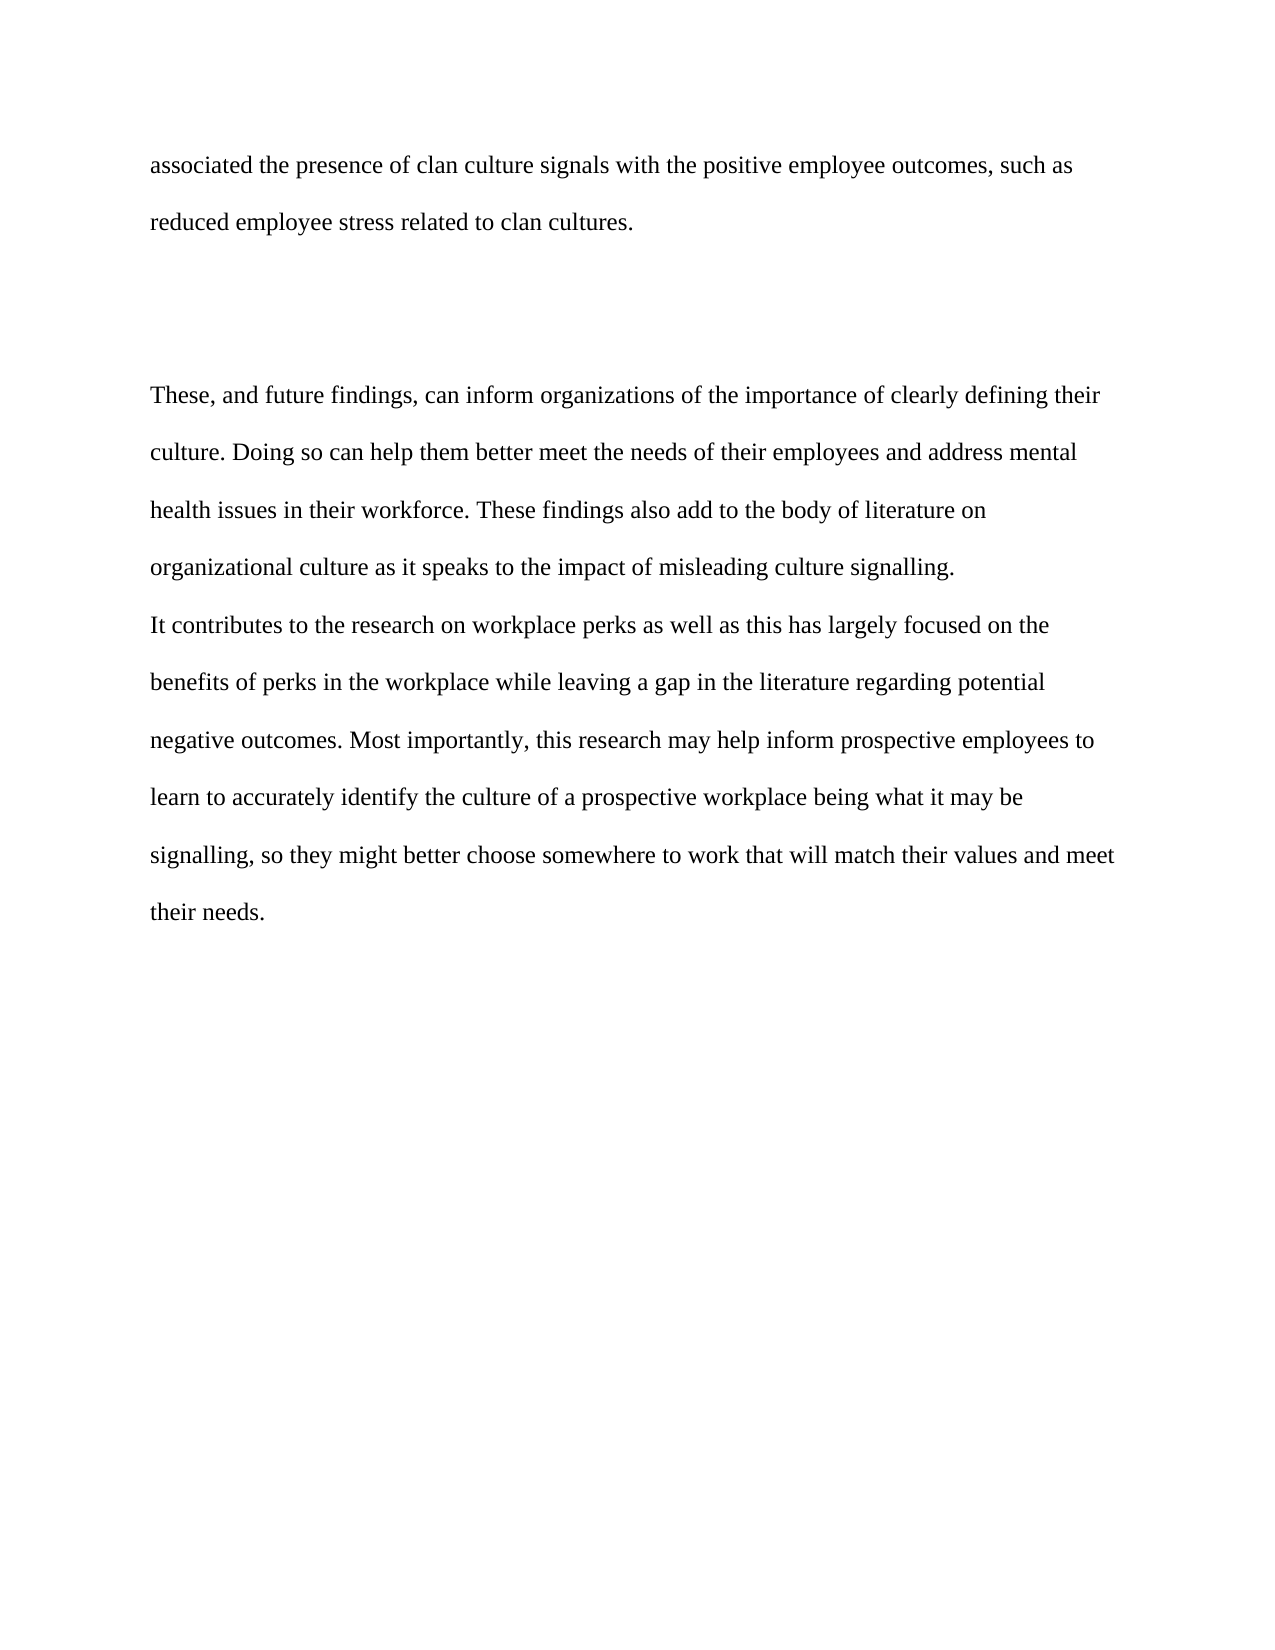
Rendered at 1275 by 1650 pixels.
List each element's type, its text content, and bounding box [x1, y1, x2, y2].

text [150, 150, 1125, 236]
text These, and future findings, can inform organizations of the importance of clearly defining their culture. Doing so can help them better meet the needs of their employees and address mental health issues in their workforce. These findings also add to the body of literature on organizational culture as it speaks to the impact of misleading culture signalling. [150, 380, 1125, 581]
text It contributes to the research on workplace perks as well as this has largely focused on the benefits of perks in the workplace while leaving a gap in the literature regarding potential negative outcomes. Most importantly, this research may help inform prospective employees to learn to accurately identify the culture of a prospective workplace being what it may be signalling, so they might better choose somewhere to work that will match their values and meet their needs. [150, 610, 1125, 926]
